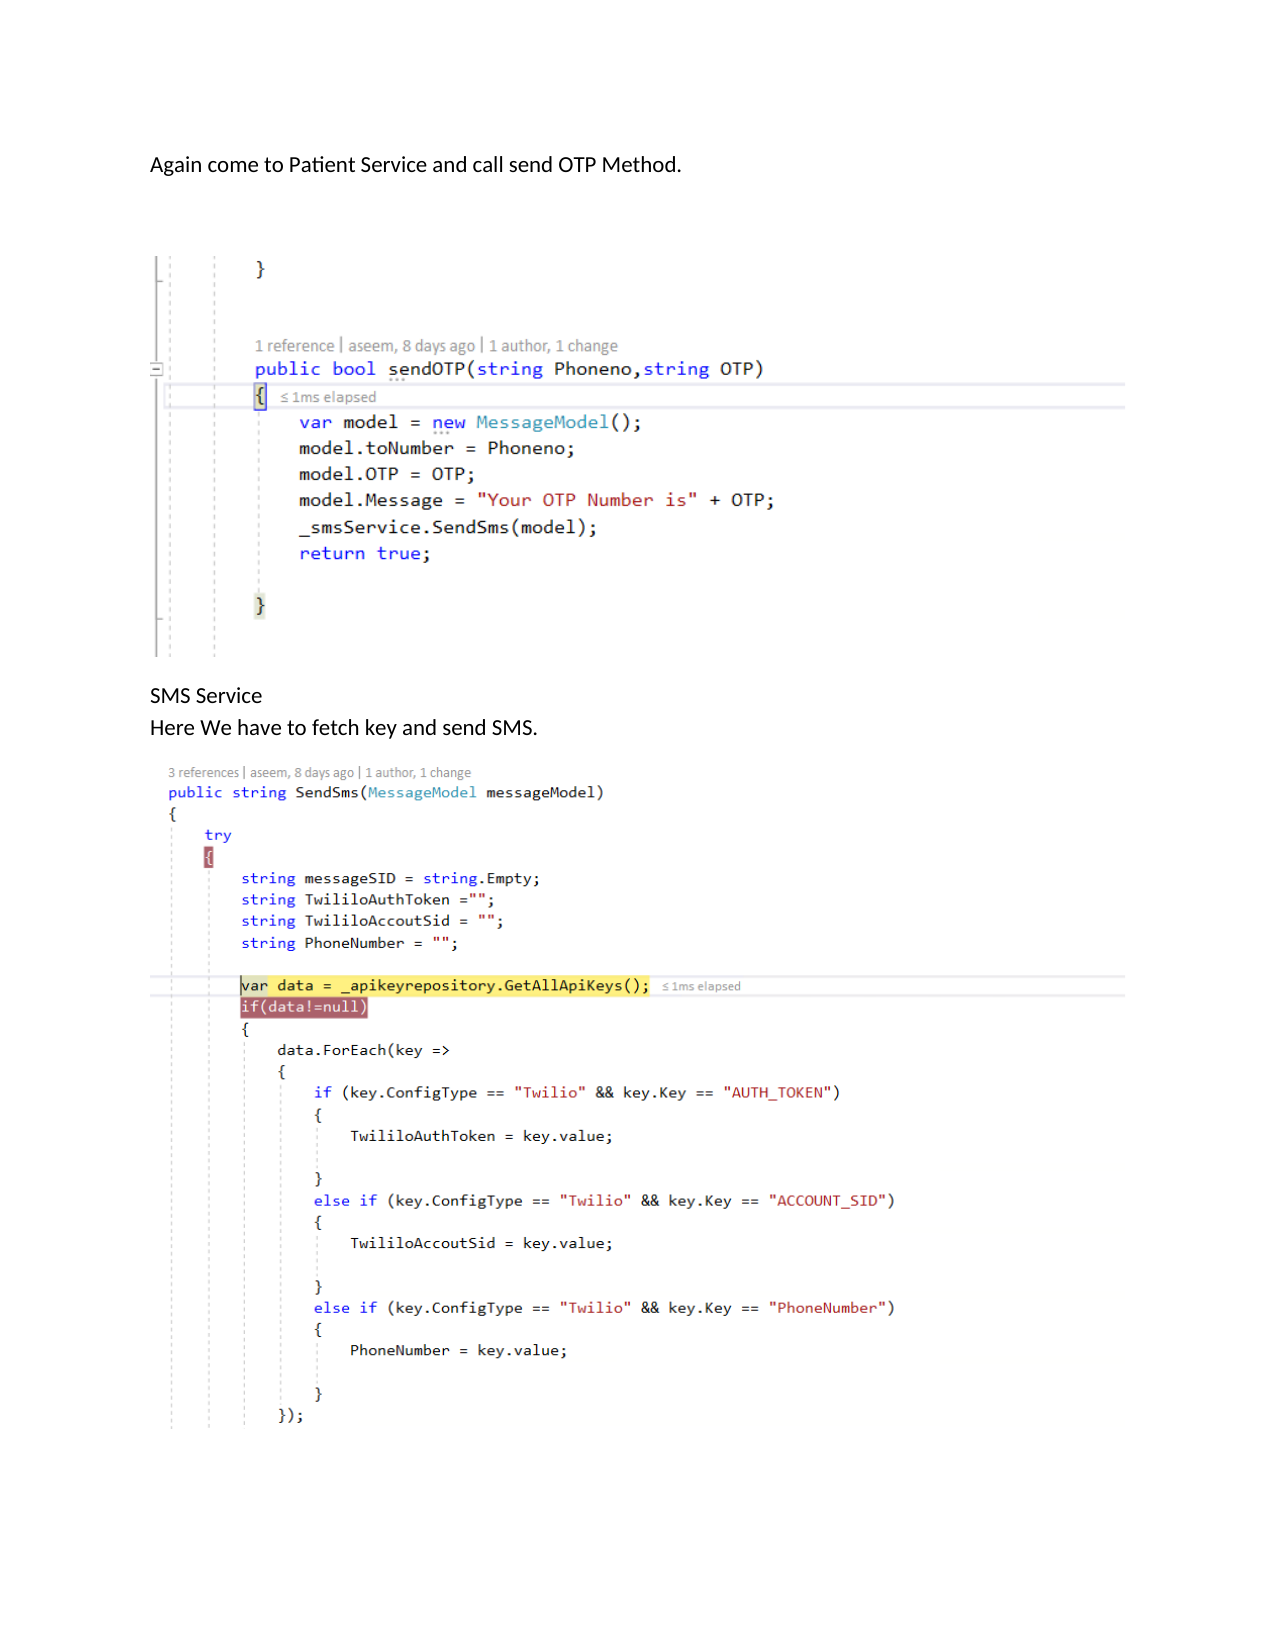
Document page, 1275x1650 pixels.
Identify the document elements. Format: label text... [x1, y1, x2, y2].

picture [150, 766, 1125, 1429]
text Again come to Patient Service and call send OTP Method. [150, 150, 1125, 178]
picture [150, 256, 1125, 657]
text SMS Service Here We have to fetch key and send SMS. [150, 681, 1125, 742]
